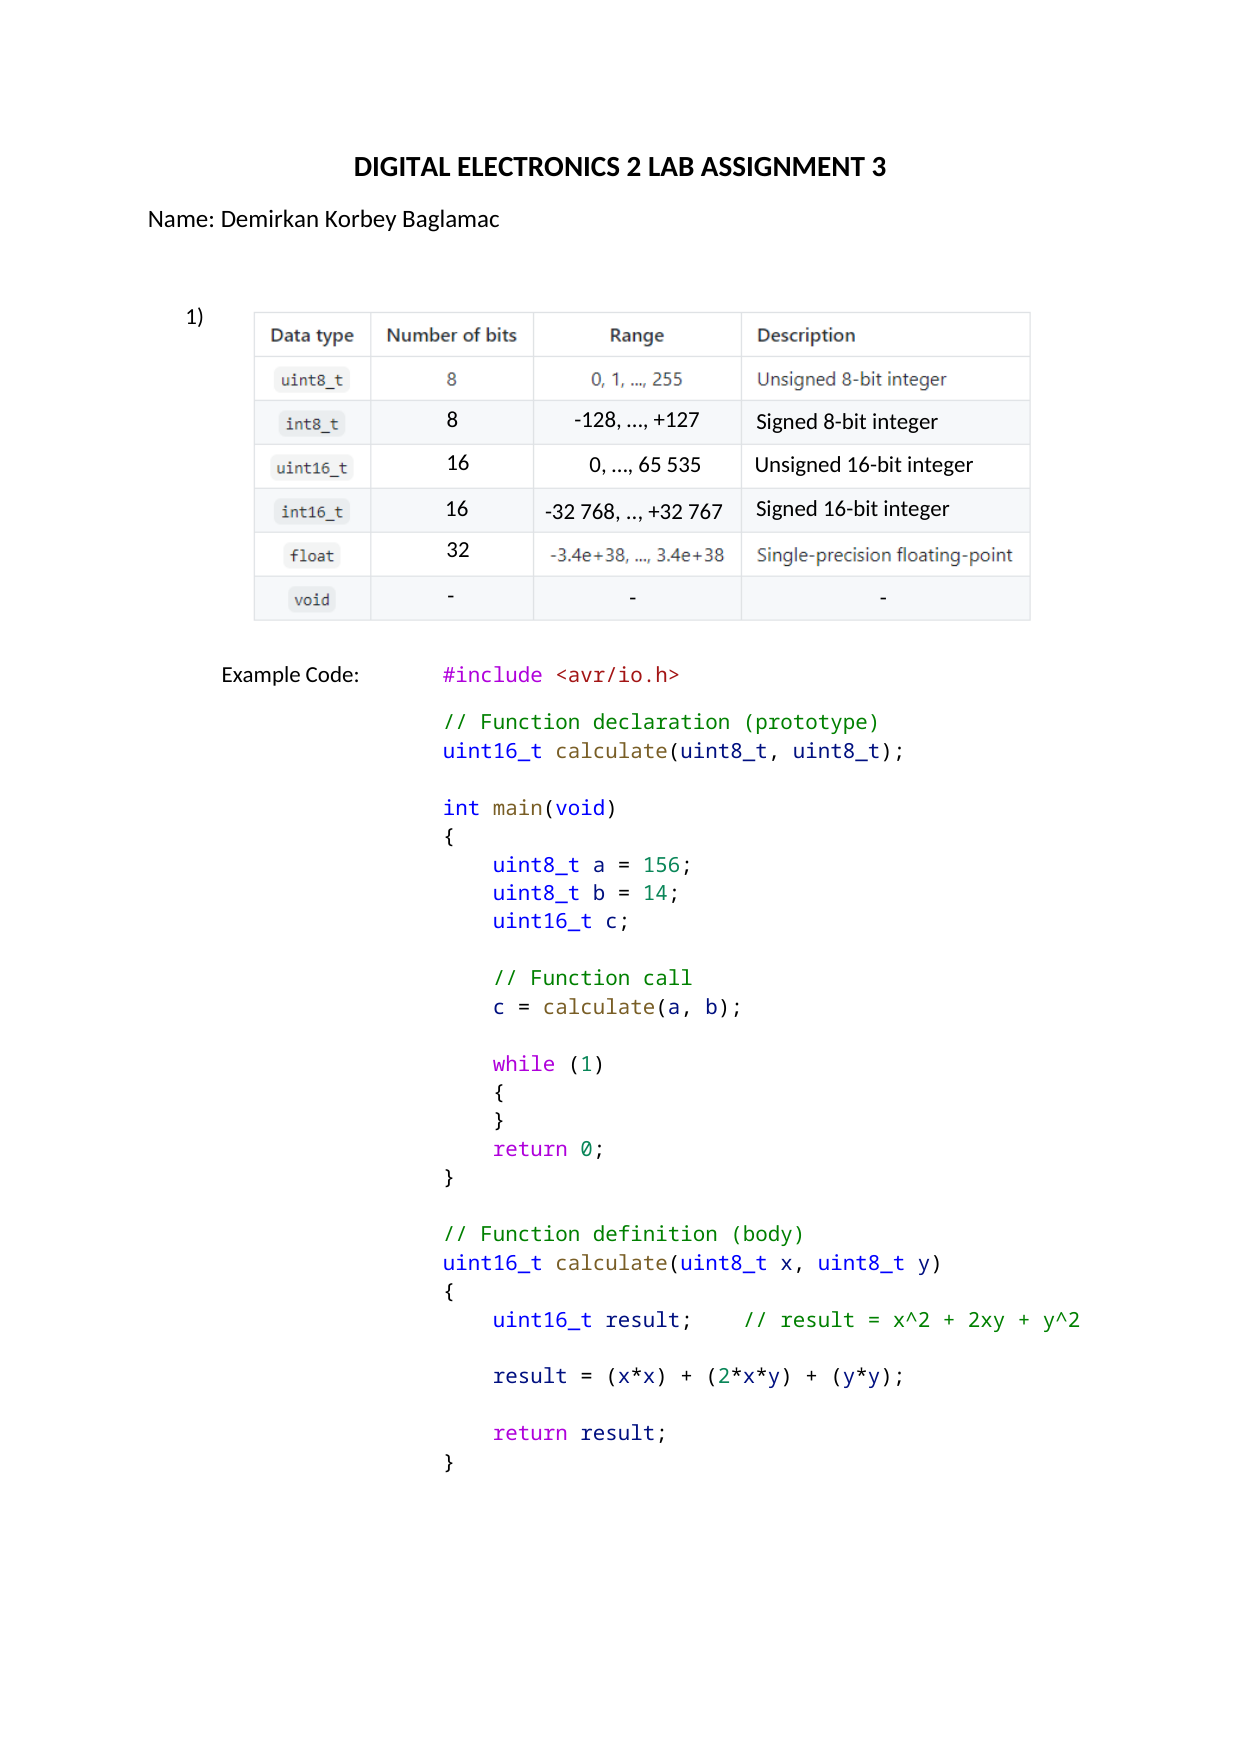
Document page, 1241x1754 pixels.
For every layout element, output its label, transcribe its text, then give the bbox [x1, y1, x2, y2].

text } [443, 1447, 1093, 1475]
text uint8_t b = 14; [443, 878, 1093, 907]
text uint16_t calculate(uint8_t, uint8_t); [443, 736, 1093, 764]
text } [443, 1162, 1093, 1191]
picture [249, 306, 1035, 626]
text uint16_t c; [443, 907, 1093, 935]
text // Function declaration (prototype) [443, 707, 1093, 736]
text return 0; [443, 1134, 1093, 1162]
text { [443, 1077, 1093, 1106]
text uint16_t calculate(uint8_t x, uint8_t y) [443, 1248, 1093, 1276]
text Example Code: #include <avr/io.h> [148, 660, 1093, 689]
text DIGITAL ELECTRONICS 2 LAB ASSIGNMENT 3 [148, 148, 1093, 183]
text uint8_t a = 156; [443, 850, 1093, 878]
text // Function call [443, 963, 1093, 992]
text result = (x*x) + (2*x*y) + (y*y); [443, 1362, 1093, 1390]
text c = calculate(a, b); [443, 992, 1093, 1020]
text Name: Demirkan Korbey Baglamac [148, 203, 1093, 233]
text } [443, 1106, 1093, 1134]
text uint16_t result; // result = x^2 + 2xy + y^2 [443, 1305, 1093, 1333]
text int main(void) [443, 793, 1093, 821]
text // Function definition (body) [443, 1219, 1093, 1248]
text while (1) [443, 1049, 1093, 1077]
text { [443, 1276, 1093, 1305]
text { [443, 821, 1093, 850]
text return result; [443, 1418, 1093, 1447]
